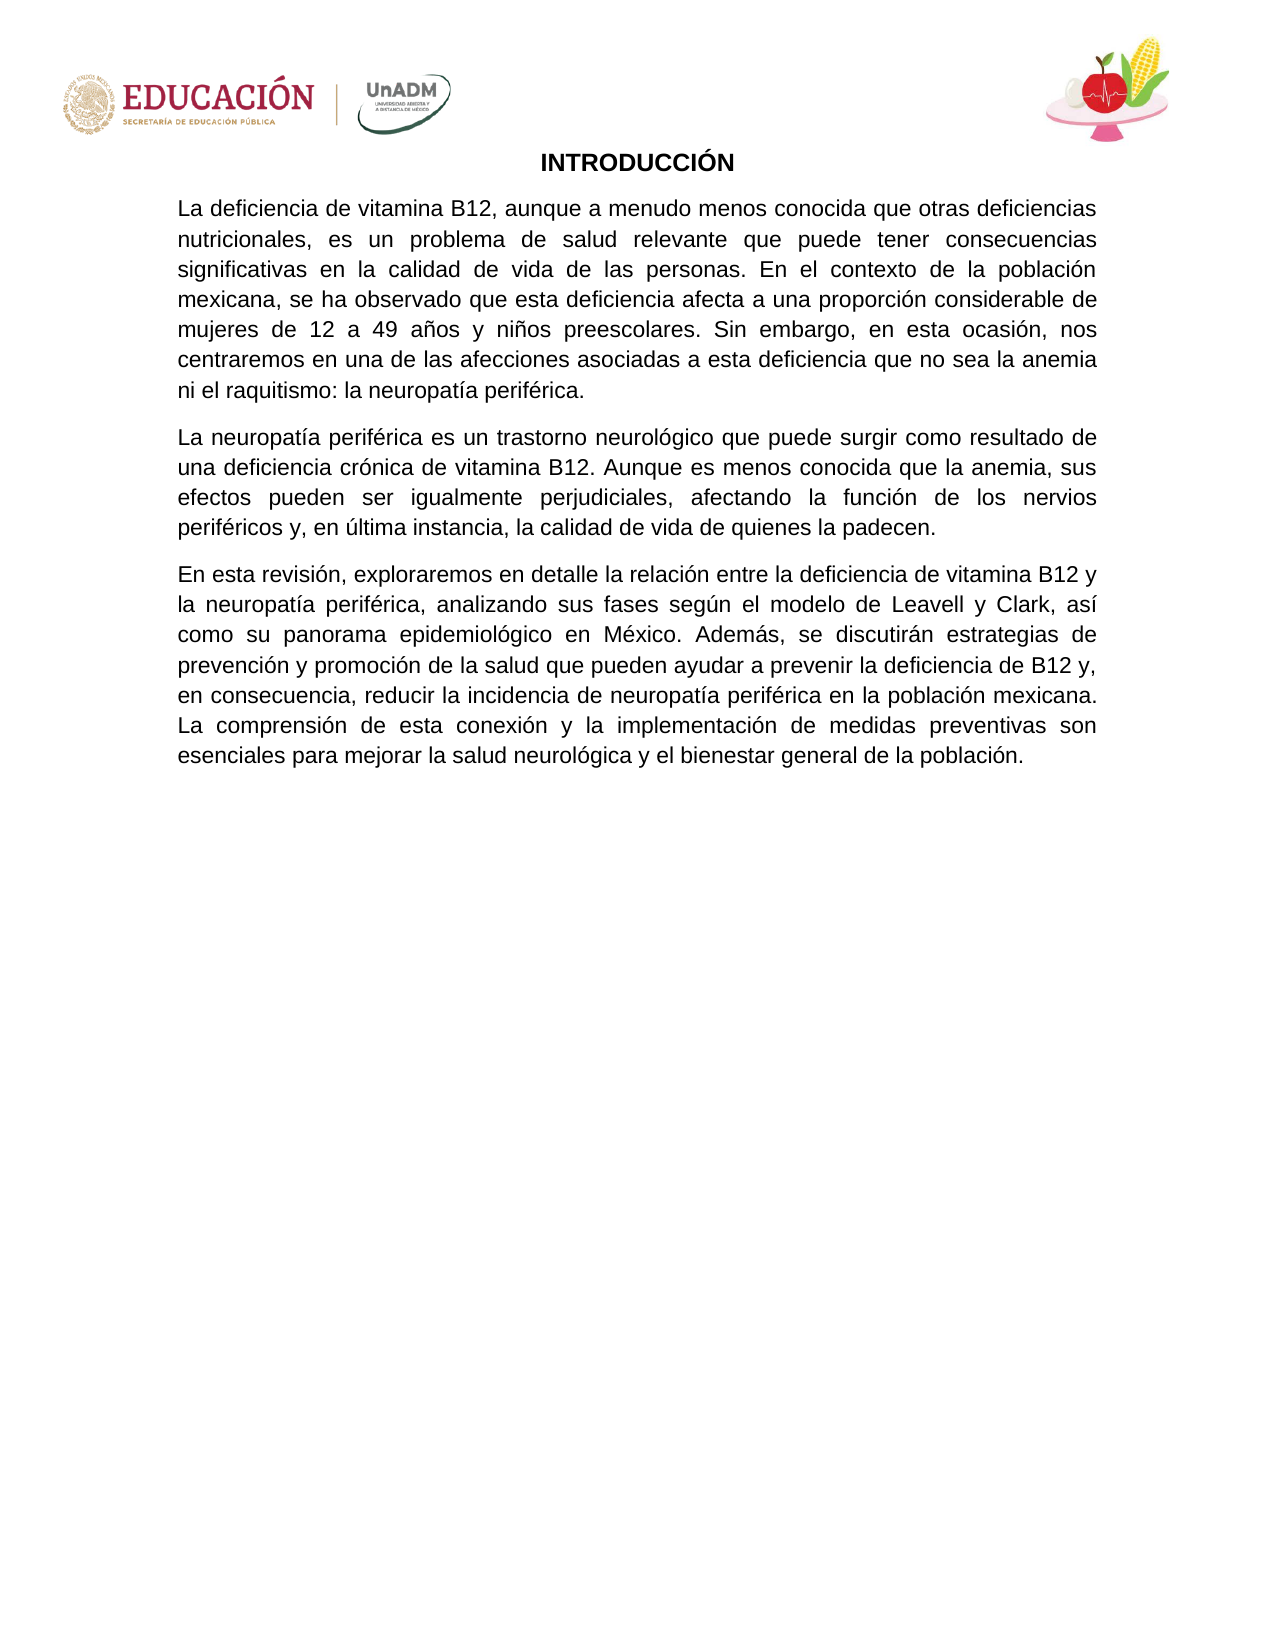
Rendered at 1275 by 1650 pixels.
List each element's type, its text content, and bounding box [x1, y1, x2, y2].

text En esta revisión, exploraremos en detalle la relación entre la deficiencia de vitamina B12 y la neuropatía periférica, analizando sus fases según el modelo de Leavell y Clark, así como su panorama epidemiológico en México. Además, se discutirán estrategias de prevención y promoción de la salud que pueden ayudar a prevenir la deficiencia de B12 y, en consecuencia, reducir la incidencia de neuropatía periférica en la población mexicana. La comprensión de esta conexión y la implementación de medidas preventivas son esenciales para mejorar la salud neurológica y el bienestar general de la población. [177, 561, 1098, 768]
text La deficiencia de vitamina B12, aunque a menudo menos conocida que otras deficiencias nutricionales, es un problema de salud relevante que puede tener consecuencias significativas en la calidad de vida de las personas. En el contexto de la población mexicana, se ha observado que esta deficiencia afecta a una proporción considerable de mujeres de 12 a 49 años y niños preescolares. Sin embargo, en esta ocasión, nos centraremos en una de las afecciones asociadas a esta deficiencia que no sea la anemia ni el raquitismo: la neuropatía periférica. [177, 195, 1098, 403]
picture [1042, 34, 1170, 148]
text INTRODUCCIÓN [177, 148, 1098, 176]
picture [63, 65, 451, 146]
text La neuropatía periférica es un trastorno neurológico que puede surgir como resultado de una deficiencia crónica de vitamina B12. Aunque es menos conocida que la anemia, sus efectos pueden ser igualmente perjudiciales, afectando la función de los nervios periféricos y, en última instancia, la calidad de vida de quienes la padecen. [177, 423, 1098, 540]
